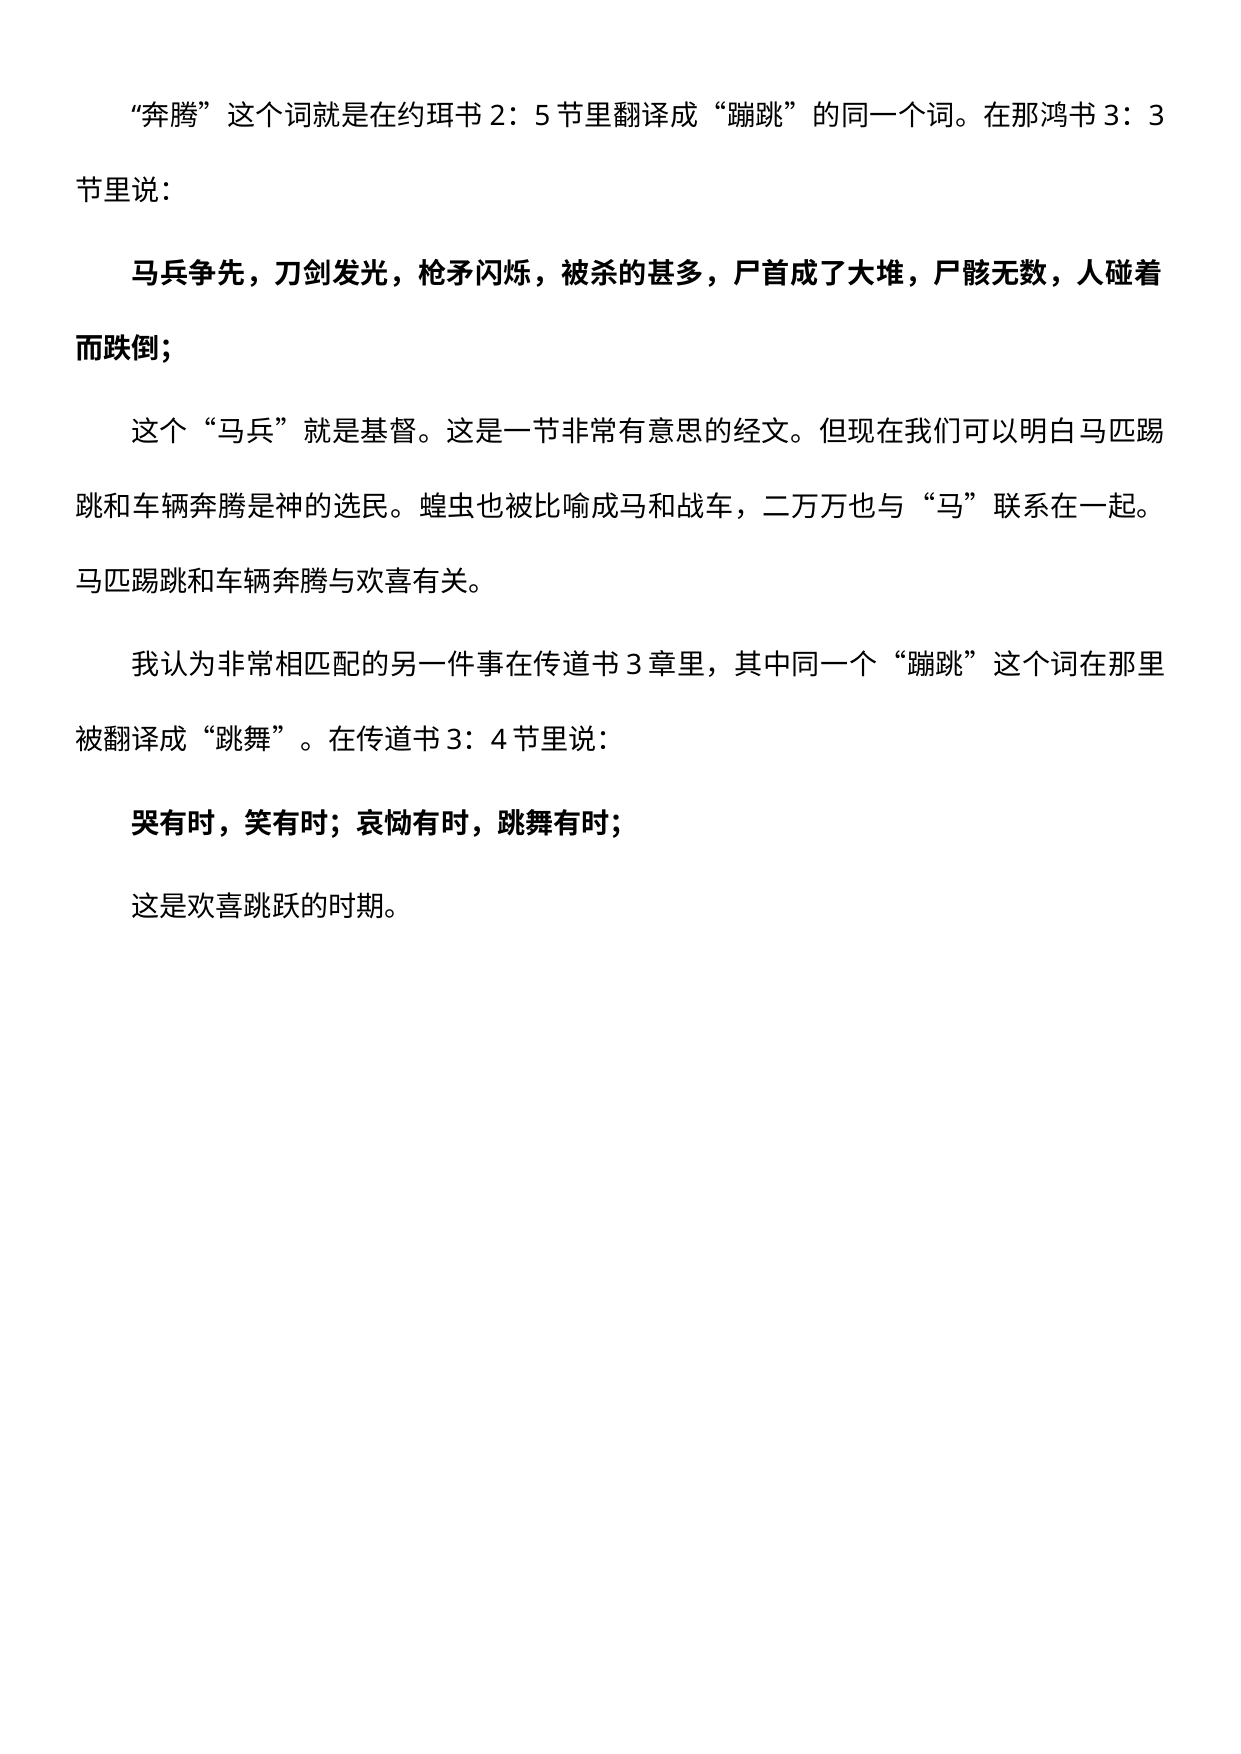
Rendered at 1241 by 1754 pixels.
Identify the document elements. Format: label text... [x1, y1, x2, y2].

text 马兵争先，刀剑发光，枪矛闪烁，被杀的甚多，尸首成了大堆，尸骸无数，人碰着而跌倒； [75, 239, 1165, 379]
text 这个“马兵”就是基督。这是一节非常有意思的经文。但现在我们可以明白马匹踢跳和车辆奔腾是神的选民。蝗虫也被比喻成马和战车，二万万也与“马”联系在一起。马匹踢跳和车辆奔腾与欢喜有关。 [75, 397, 1165, 612]
text 这是欢喜跳跃的时期。 [75, 872, 1165, 937]
text 我认为非常相匹配的另一件事在传道书3章里，其中同一个“蹦跳”这个词在那里被翻译成“跳舞”。在传道书3：4节里说： [75, 630, 1165, 770]
text “奔腾”这个词就是在约珥书2：5节里翻译成“蹦跳”的同一个词。在那鸿书3：3节里说： [75, 81, 1165, 220]
text 哭有时，笑有时；哀恸有时，跳舞有时； [75, 788, 1165, 853]
